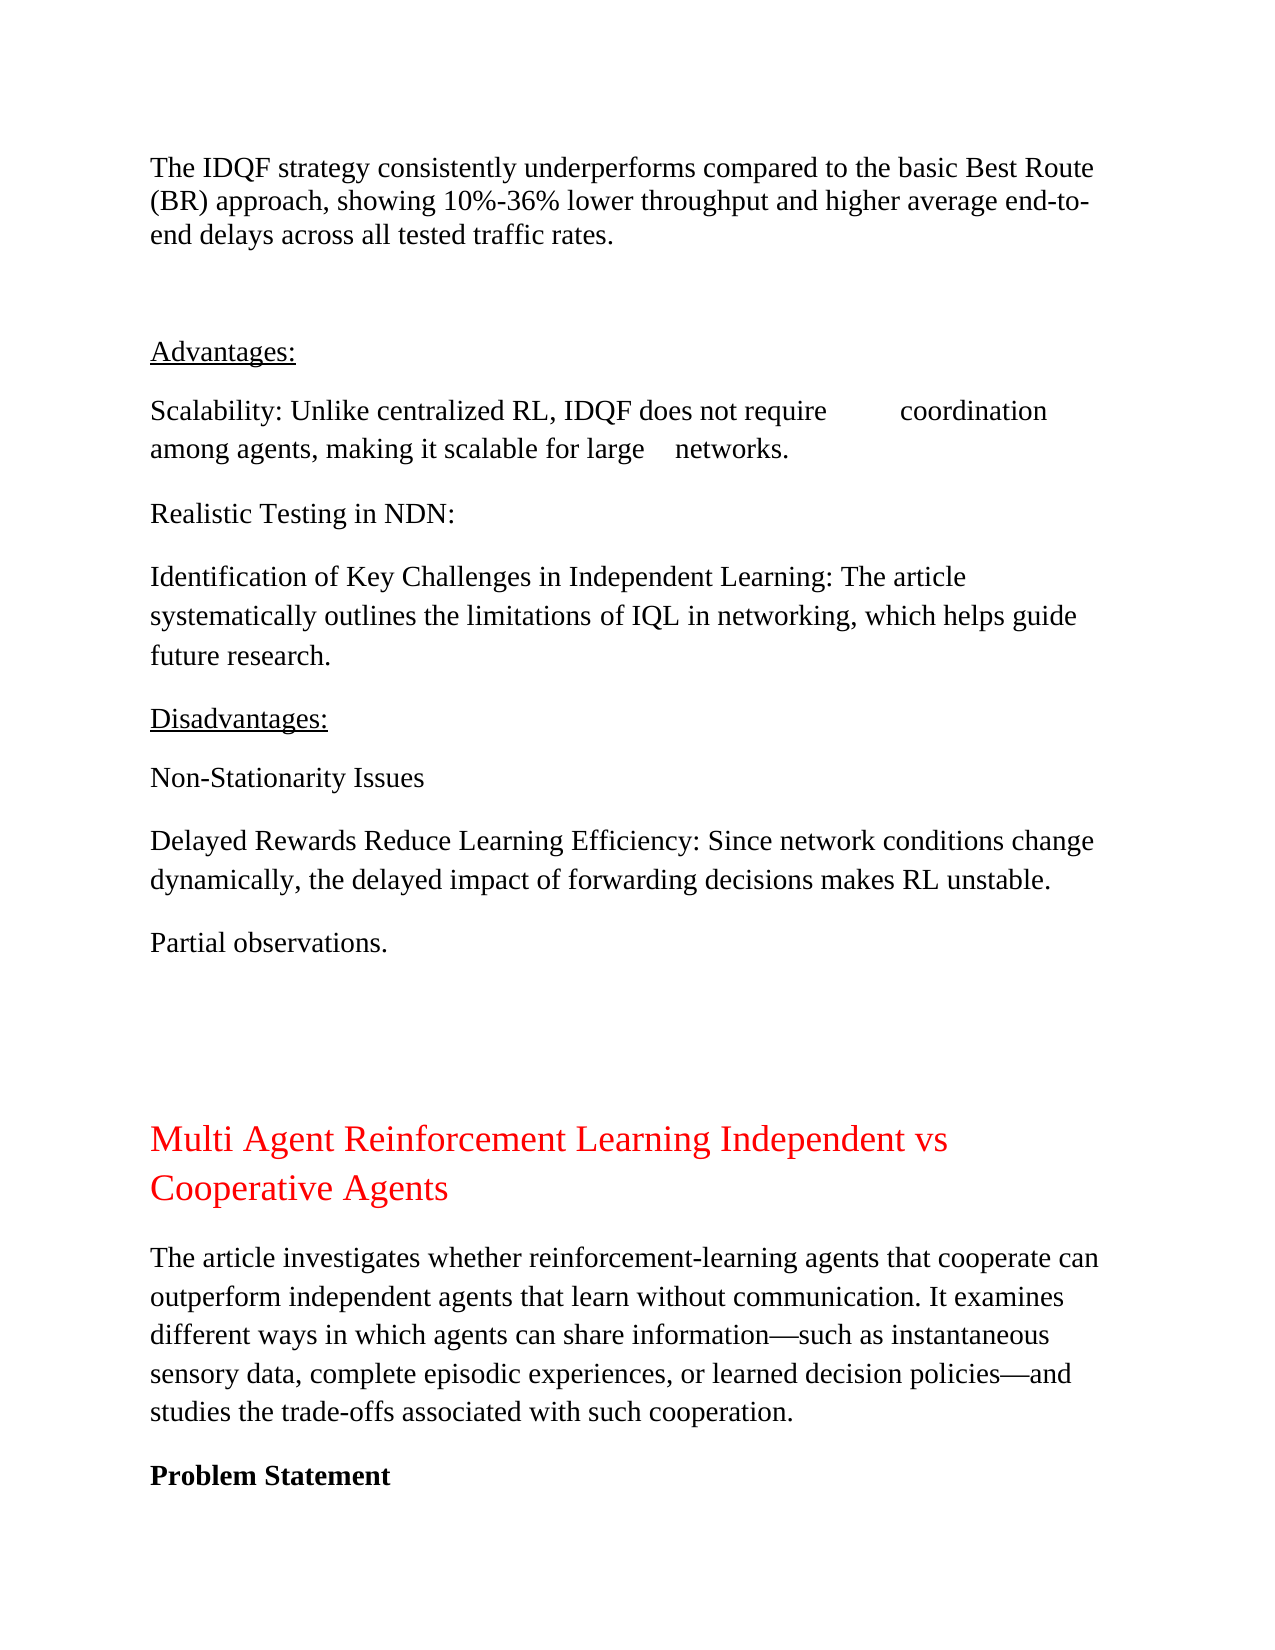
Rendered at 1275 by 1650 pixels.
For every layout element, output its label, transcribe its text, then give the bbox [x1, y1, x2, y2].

text The IDQF strategy consistently underperforms compared to the basic Best Route (BR) approach, showing 10%-36% lower throughput and higher average end-to-end delays across all tested traffic rates. [150, 150, 1125, 251]
text Problem Statement [150, 1458, 1125, 1491]
text Scalability: Unlike centralized RL, IDQF does not require coordination among agents, making it scalable for large networks. [150, 393, 1125, 466]
text Multi Agent Reinforcement Learning Independent vs Cooperative Agents [150, 1116, 1125, 1209]
text The article investigates whether reinforcement‐learning agents that cooperate can outperform independent agents that learn without communication. It examines different ways in which agents can share information—such as instantaneous sensory data, complete episodic experiences, or learned decision policies—and studies the trade-offs associated with such cooperation. [150, 1240, 1125, 1428]
text Delayed Rewards Reduce Learning Efficiency: Since network conditions change dynamically, the delayed impact of forwarding decisions makes RL unstable. [150, 823, 1125, 895]
text Advantages: [150, 334, 1125, 368]
text Disadvantages: [150, 701, 1125, 735]
text Identification of Key Challenges in Independent Learning: The article systematically outlines the limitations of IQL in networking, which helps guide future research. [150, 559, 1125, 671]
text Non-Stationarity Issues [150, 760, 1125, 793]
text Partial observations. [150, 925, 1125, 959]
text Realistic Testing in NDN: [150, 496, 1125, 529]
